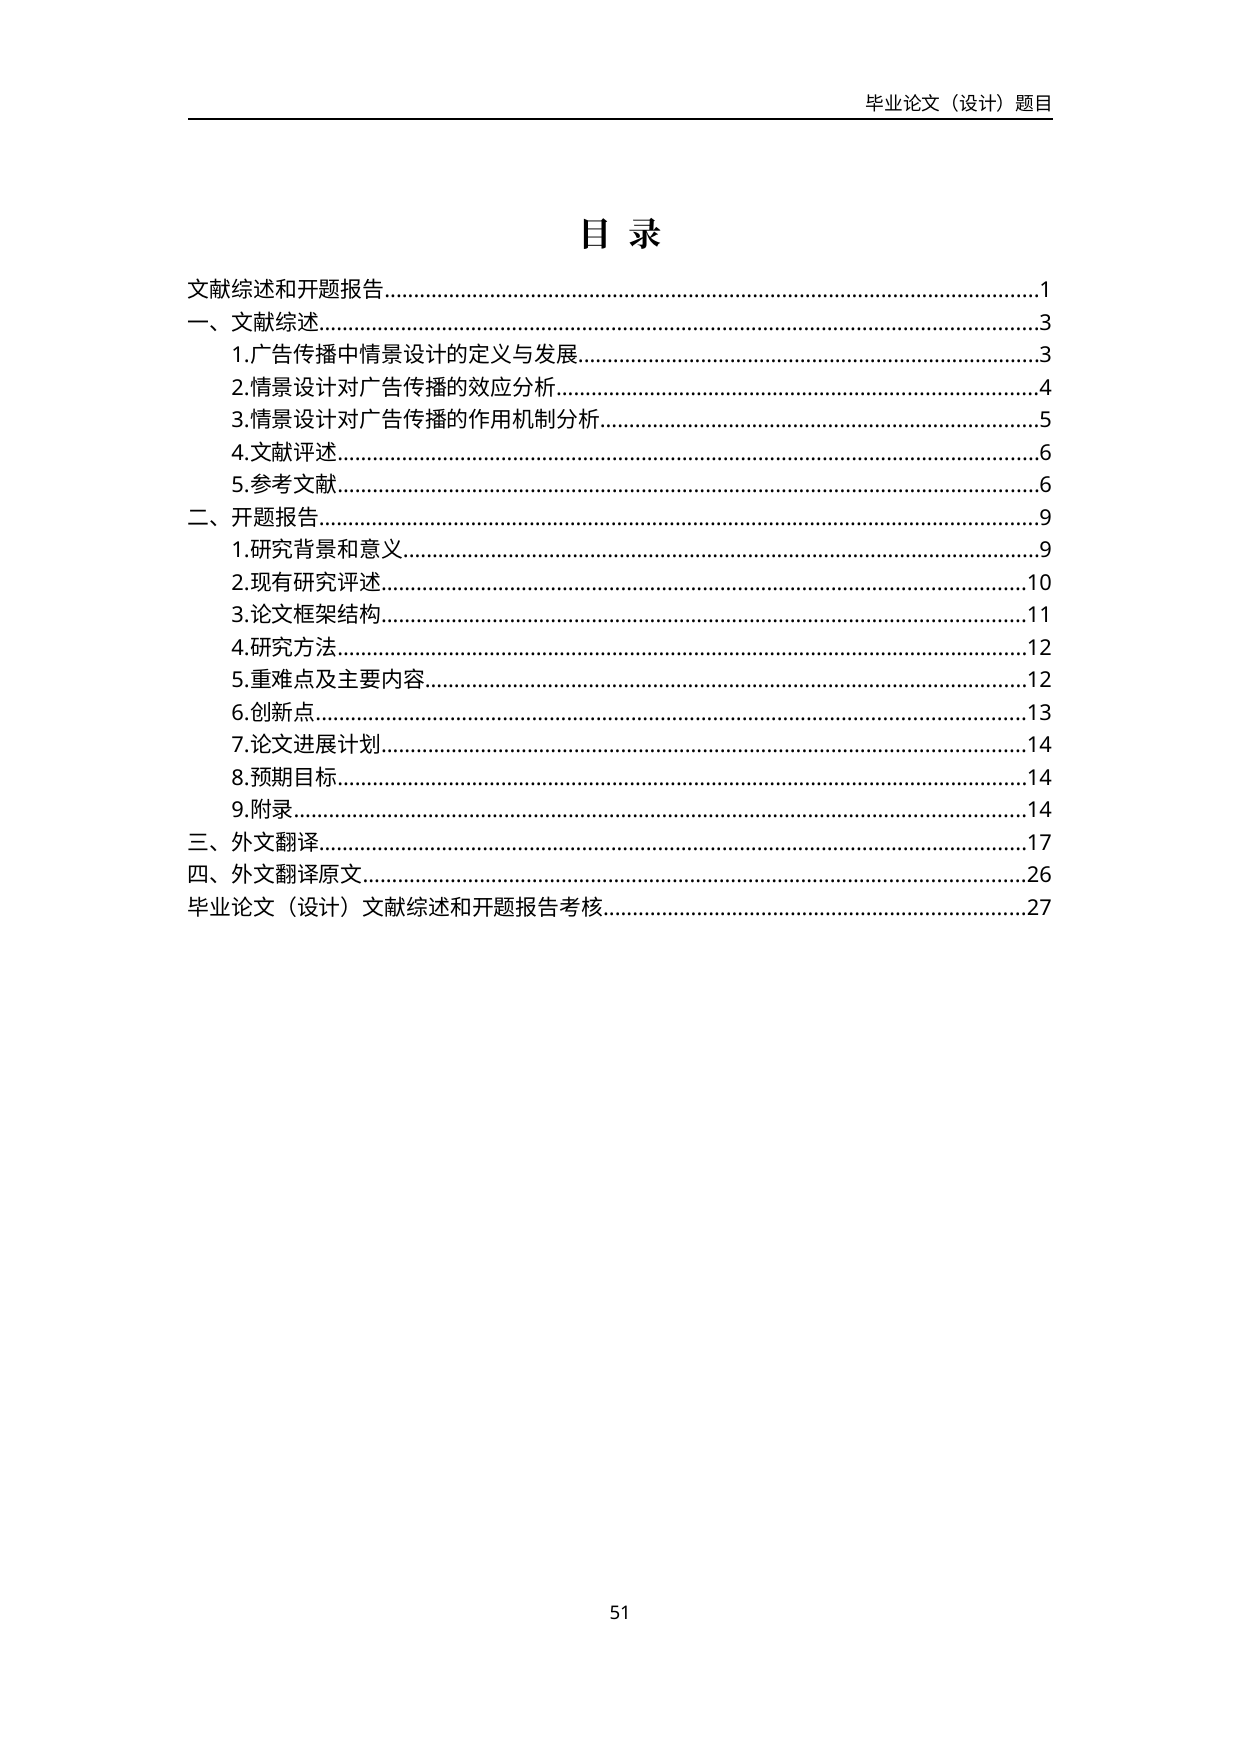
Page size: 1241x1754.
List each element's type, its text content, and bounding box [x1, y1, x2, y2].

text 4.文献评述 6 [231, 435, 1053, 467]
text 二、开题报告 9 [187, 500, 1053, 532]
text 目 录 [187, 200, 1053, 265]
text 文献综述和开题报告 1 [187, 272, 1053, 305]
text 3.论文框架结构 11 [231, 597, 1053, 630]
text 毕业论文（设计）文献综述和开题报告考核 27 [187, 890, 1053, 922]
text 1.研究背景和意义 9 [231, 532, 1053, 565]
text 四、外文翻译原文 26 [187, 857, 1053, 890]
text 5.参考文献 6 [231, 467, 1053, 500]
text 三、外文翻译 17 [187, 825, 1053, 857]
text 一、文献综述 3 [187, 305, 1053, 337]
text 3.情景设计对广告传播的作用机制分析 5 [231, 402, 1053, 435]
text 9.附录 14 [231, 792, 1053, 825]
text 2.现有研究评述 10 [231, 565, 1053, 597]
text 8.预期目标 14 [231, 760, 1053, 792]
text 2.情景设计对广告传播的效应分析 4 [231, 370, 1053, 402]
text 7.论文进展计划 14 [231, 727, 1053, 760]
text 6.创新点 13 [231, 695, 1053, 727]
text 4.研究方法 12 [231, 630, 1053, 662]
text 1.广告传播中情景设计的定义与发展 3 [231, 337, 1053, 370]
text 5.重难点及主要内容 12 [231, 662, 1053, 695]
